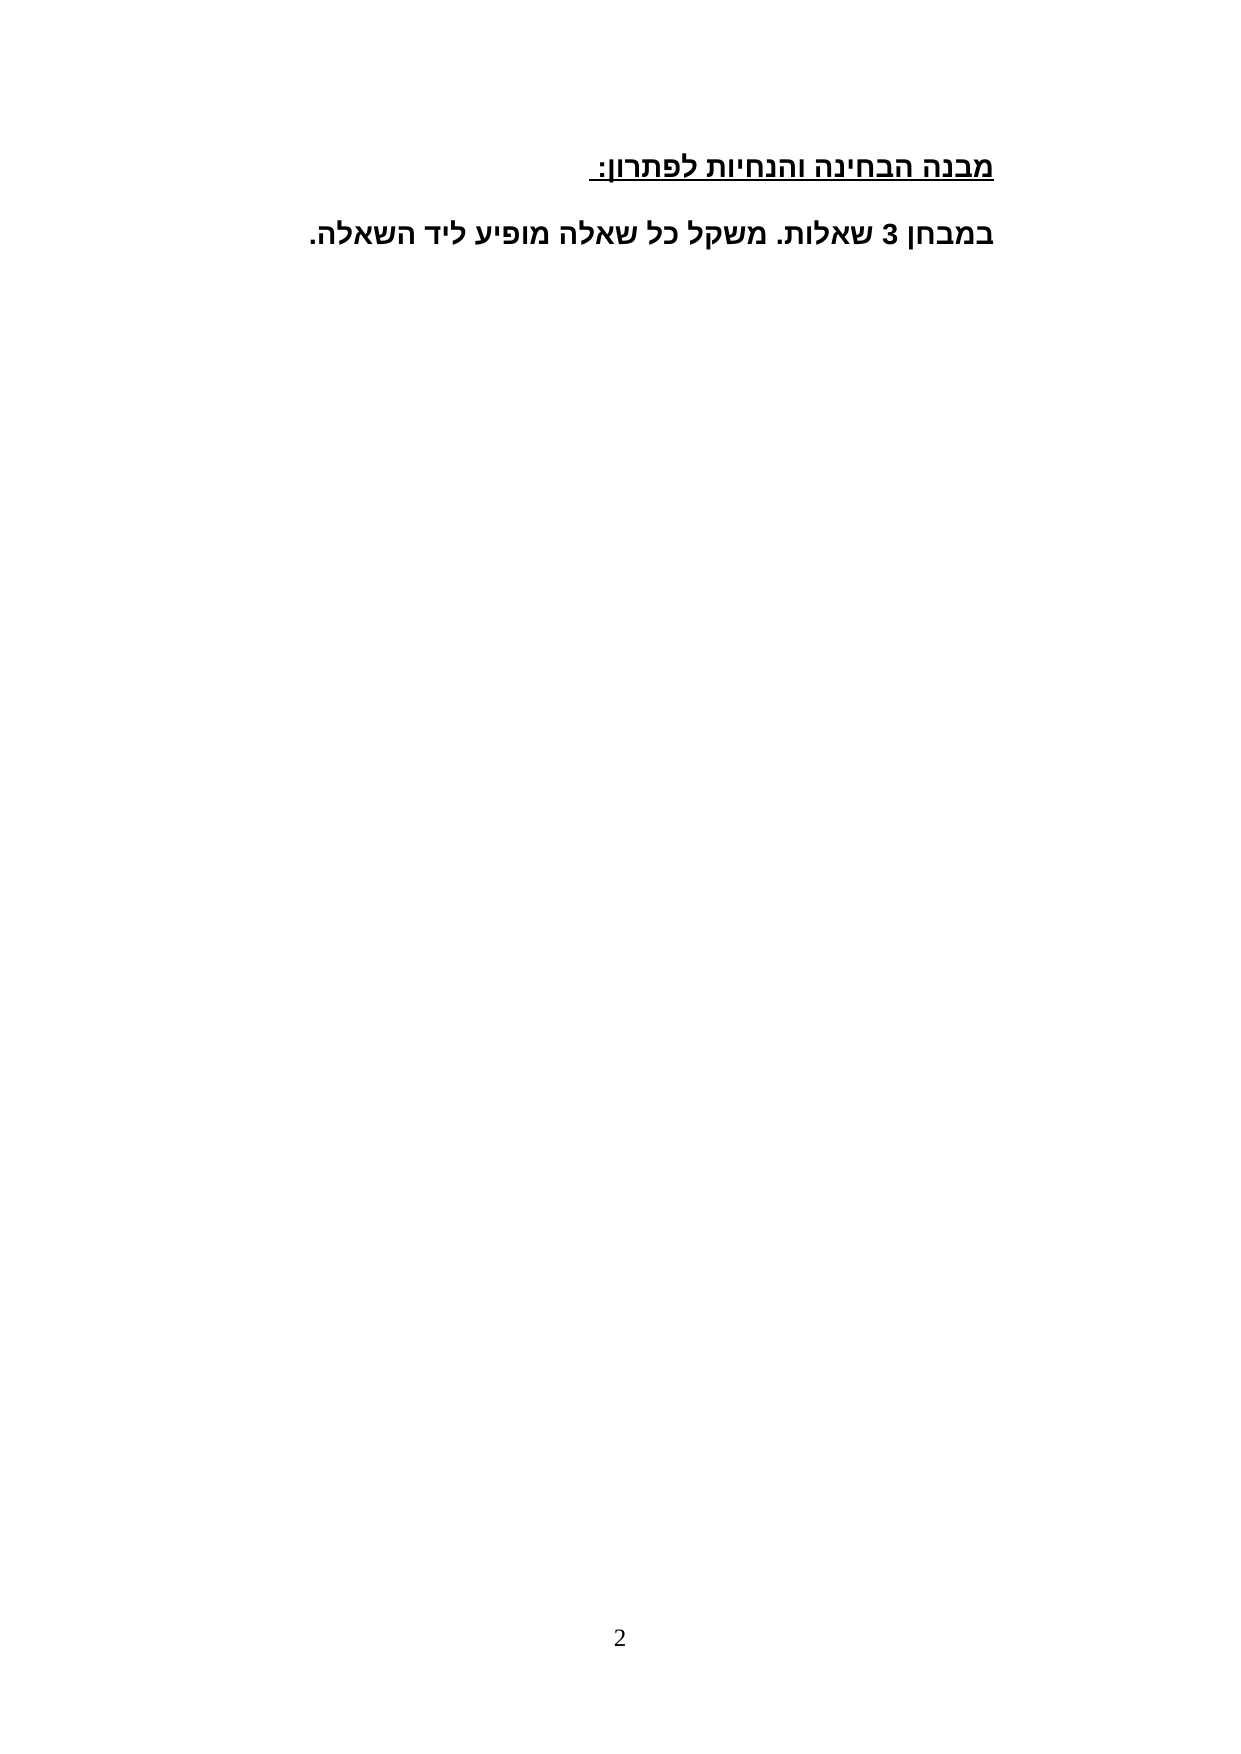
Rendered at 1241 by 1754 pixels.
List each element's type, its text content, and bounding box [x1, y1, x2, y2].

table_header מבנה הבחינה והנחיות לפתרון: במבחן 3 שאלות. משקל כל שאלה מופיע ליד השאלה. [176, 150, 1006, 952]
